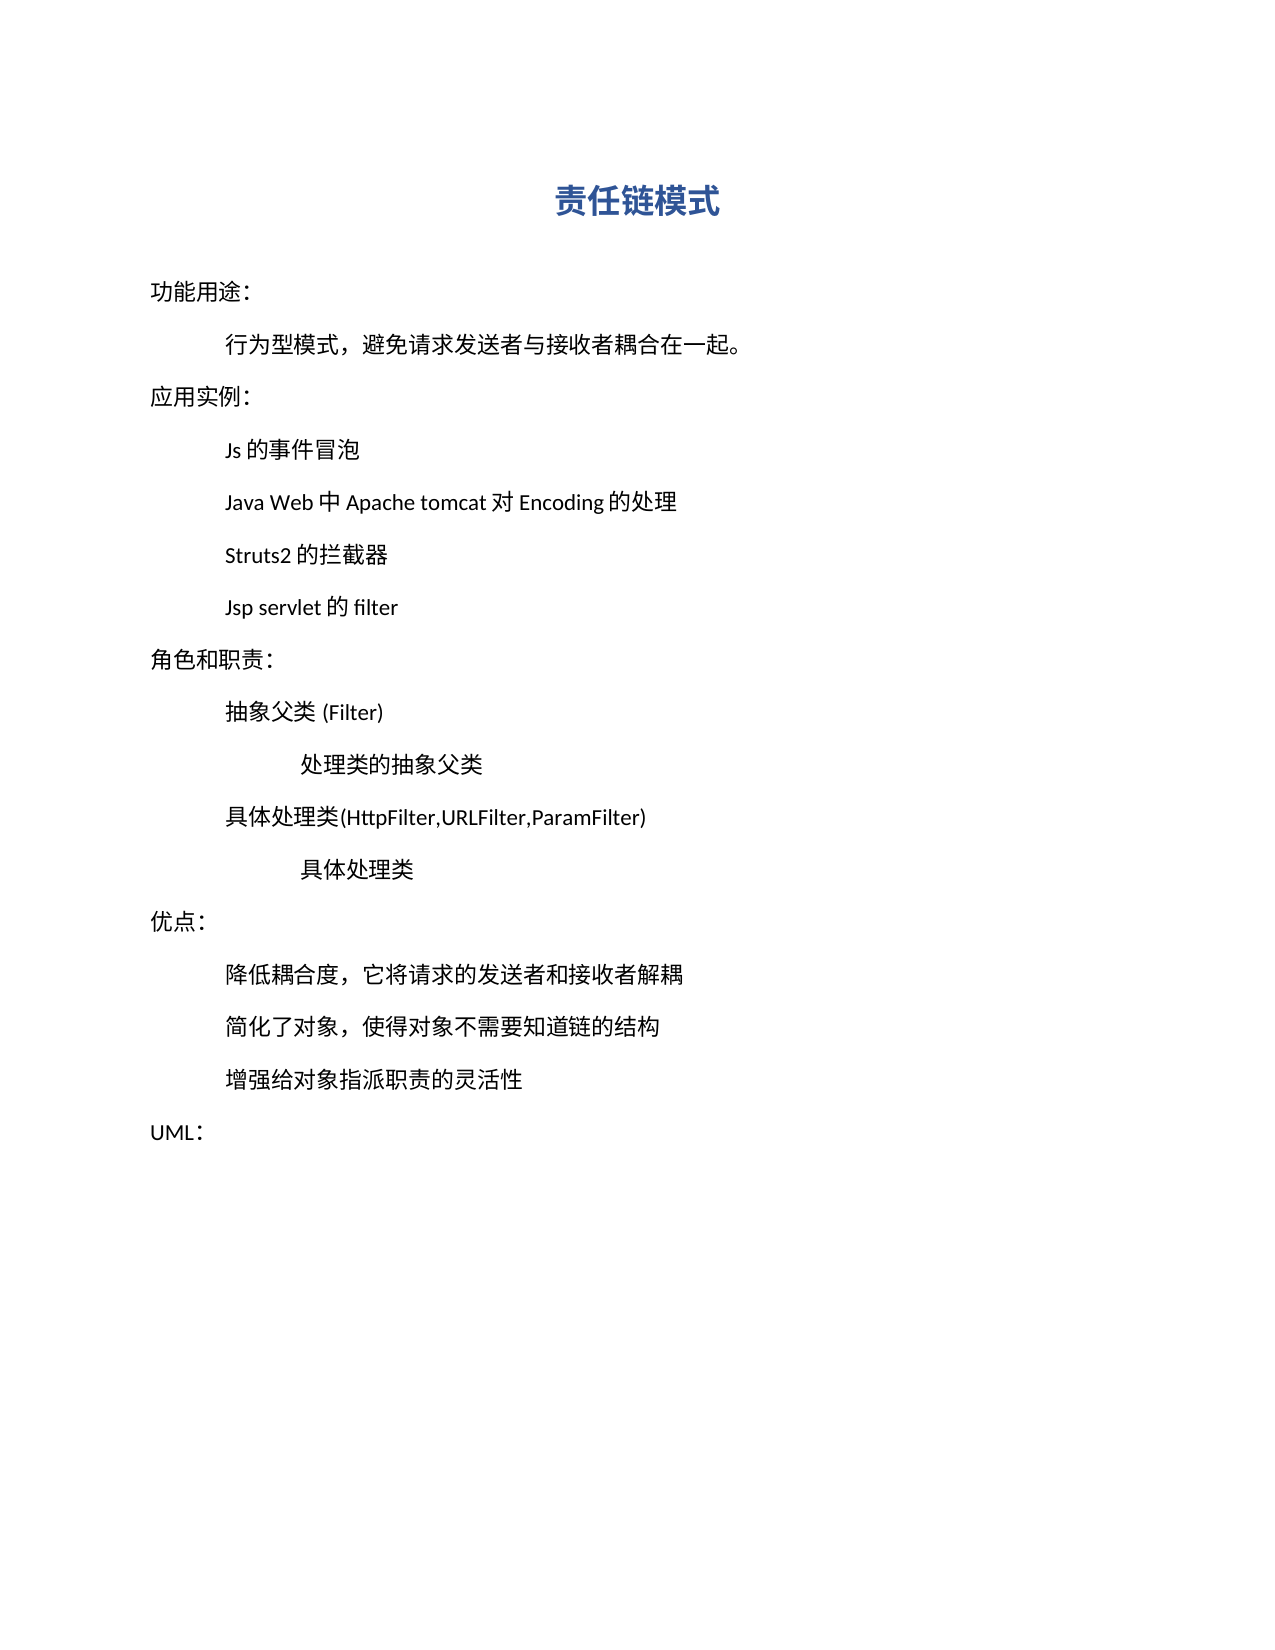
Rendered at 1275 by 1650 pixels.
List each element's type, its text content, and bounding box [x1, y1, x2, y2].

text Java Web中Apache tomcat对Encoding的处理 [150, 484, 1125, 517]
text 增强给对象指派职责的灵活性 [150, 1061, 1125, 1095]
text 简化了对象，使得对象不需要知道链的结构 [150, 1009, 1125, 1042]
subtitle 责任链模式 [150, 175, 1125, 223]
text 抽象父类 (Filter) [150, 694, 1125, 727]
text 降低耦合度，它将请求的发送者和接收者解耦 [150, 956, 1125, 990]
text 行为型模式，避免请求发送者与接收者耦合在一起。 [150, 326, 1125, 360]
text 角色和职责： [150, 641, 1125, 675]
text Jsp servlet的filter [150, 589, 1125, 622]
text Js的事件冒泡 [150, 431, 1125, 465]
text 具体处理类(HttpFilter,URLFilter,ParamFilter) [150, 799, 1125, 832]
text 优点： [150, 904, 1125, 937]
text 具体处理类 [150, 851, 1125, 885]
text Struts2的拦截器 [150, 536, 1125, 570]
text 功能用途： [150, 274, 1125, 307]
text 处理类的抽象父类 [150, 746, 1125, 780]
text 应用实例： [150, 379, 1125, 412]
text UML： [150, 1114, 1125, 1147]
